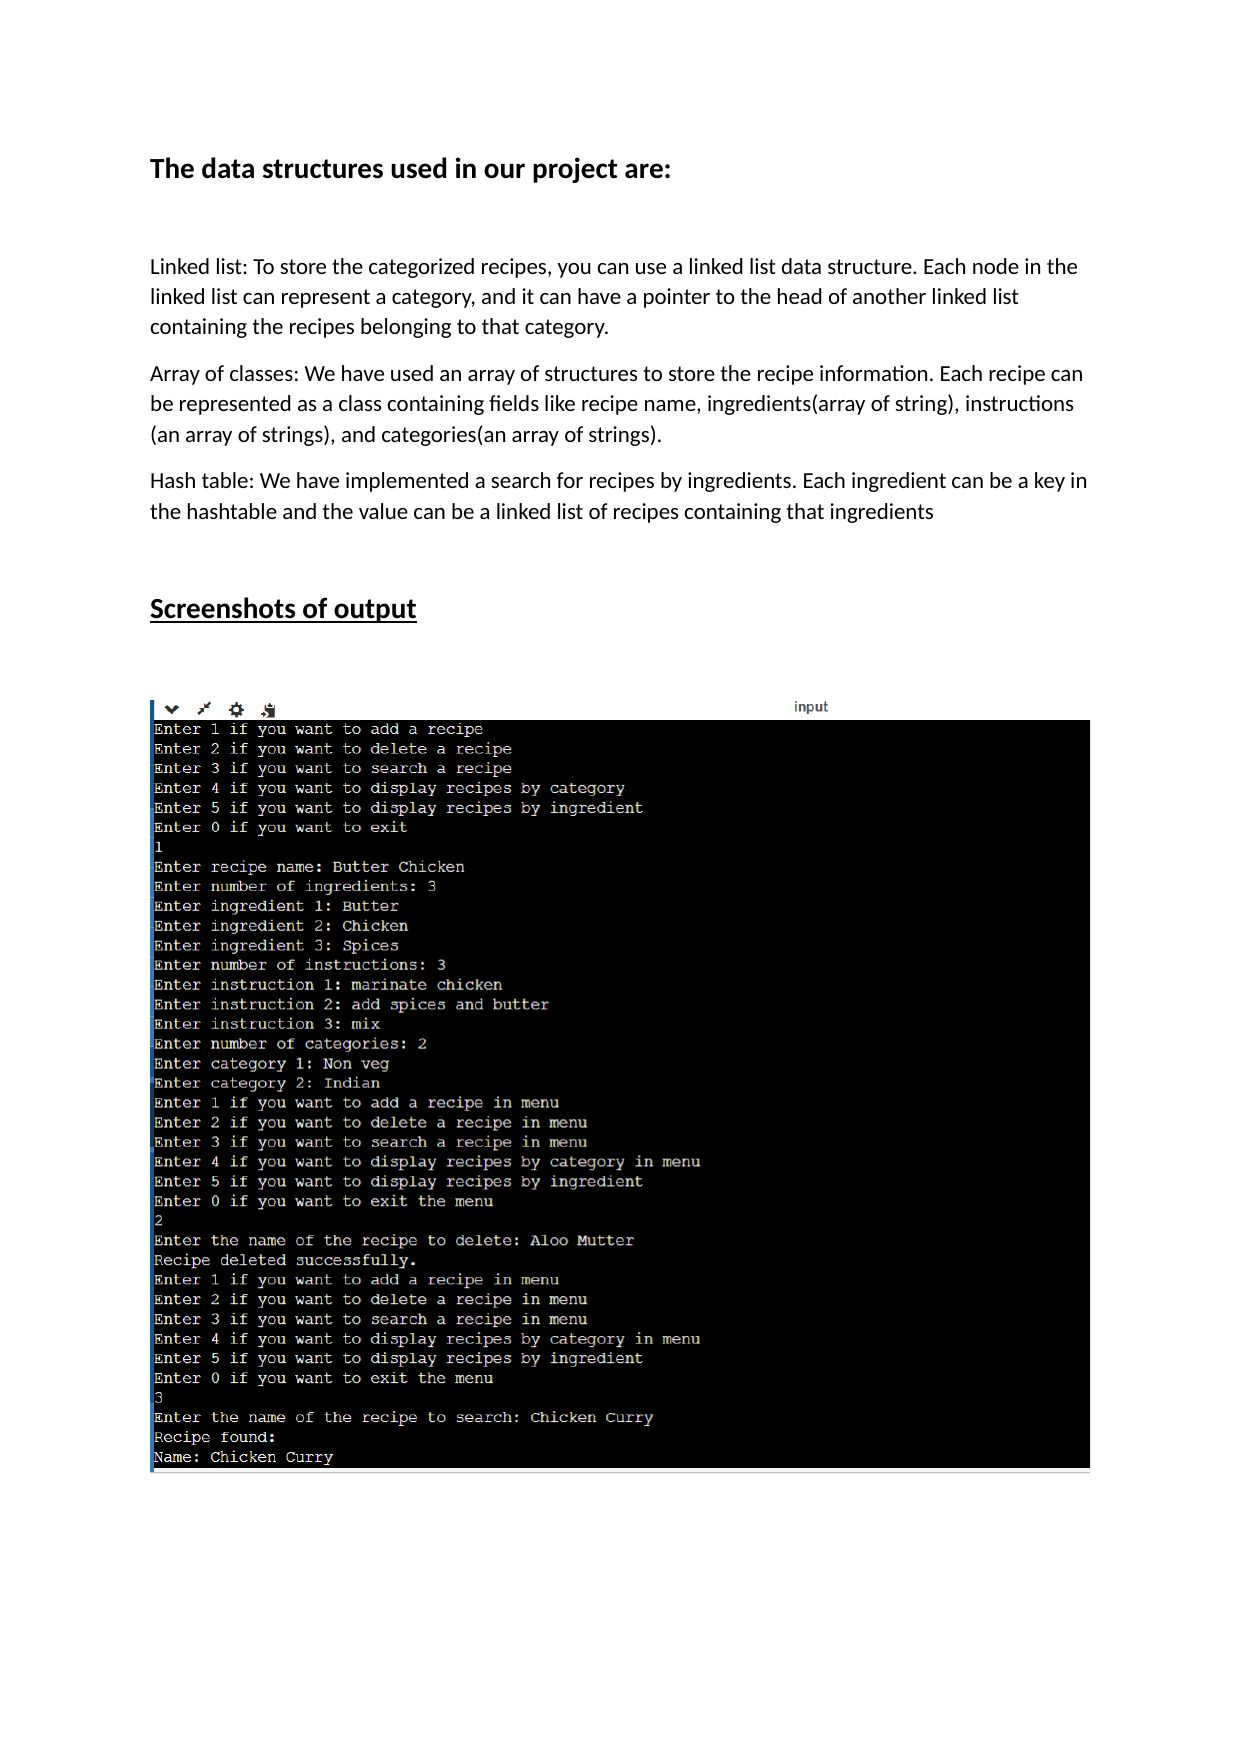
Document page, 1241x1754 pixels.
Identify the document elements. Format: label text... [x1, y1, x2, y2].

text Hash table: We have implemented a search for recipes by ingredients. Each ingredient can be a key in the hashtable and the value can be a linked list of recipes containing that ingredients [150, 467, 1090, 525]
picture [150, 700, 1091, 1474]
text Array of classes: We have used an array of structures to store the recipe information. Each recipe can be represented as a class containing fields like recipe name, ingredients(array of string), instructions (an array of strings), and categories(an array of strings). [150, 359, 1090, 448]
text The data structures used in our project are: [150, 150, 1090, 186]
text Linked list: To store the categorized recipes, you can use a linked list data structure. Each node in the linked list can represent a category, and it can have a pointer to the head of another linked list containing the recipes belonging to that category. [150, 252, 1090, 340]
text Screenshots of output [150, 591, 1090, 626]
